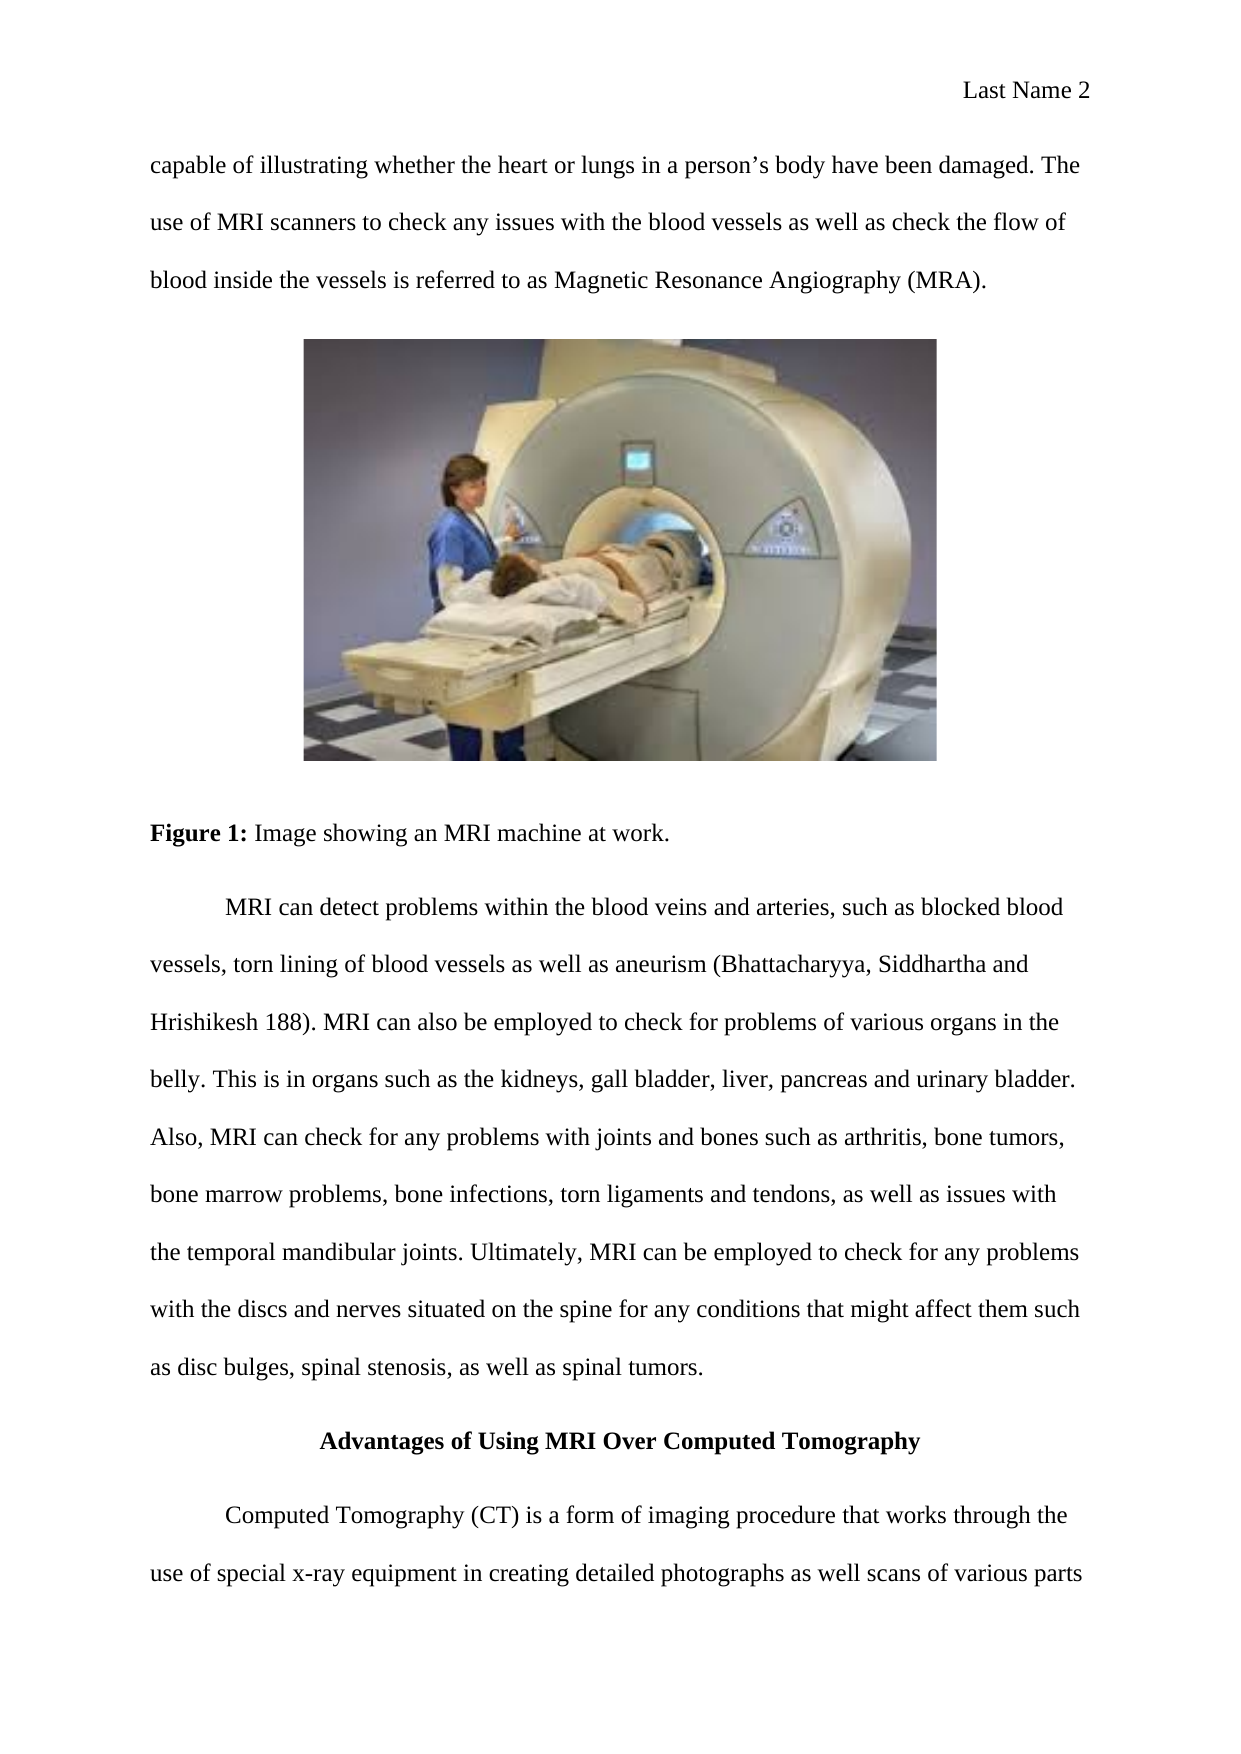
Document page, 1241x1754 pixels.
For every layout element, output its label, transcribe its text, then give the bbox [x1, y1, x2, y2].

text Figure 1: Image showing an MRI machine at work. [150, 818, 1090, 847]
picture [303, 339, 937, 761]
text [150, 1500, 1090, 1587]
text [150, 150, 1090, 294]
text Advantages of Using MRI Over Computed Tomography [150, 1426, 1090, 1455]
text MRI can detect problems within the blood veins and arteries, such as blocked blood vessels, torn lining of blood vessels as well as aneurism (Bhattacharyya, Siddhartha and Hrishikesh 188). MRI can also be employed to check for problems of various organs in the belly. This is in organs such as the kidneys, gall bladder, liver, pancreas and urinary bladder. Also, MRI can check for any problems with joints and bones such as arthritis, bone tumors, bone marrow problems, bone infections, torn ligaments and tendons, as well as issues with the temporal mandibular joints. Ultimately, MRI can be employed to check for any problems with the discs and nerves situated on the spine for any conditions that might affect them such as disc bulges, spinal stenosis, as well as spinal tumors. [150, 892, 1090, 1381]
